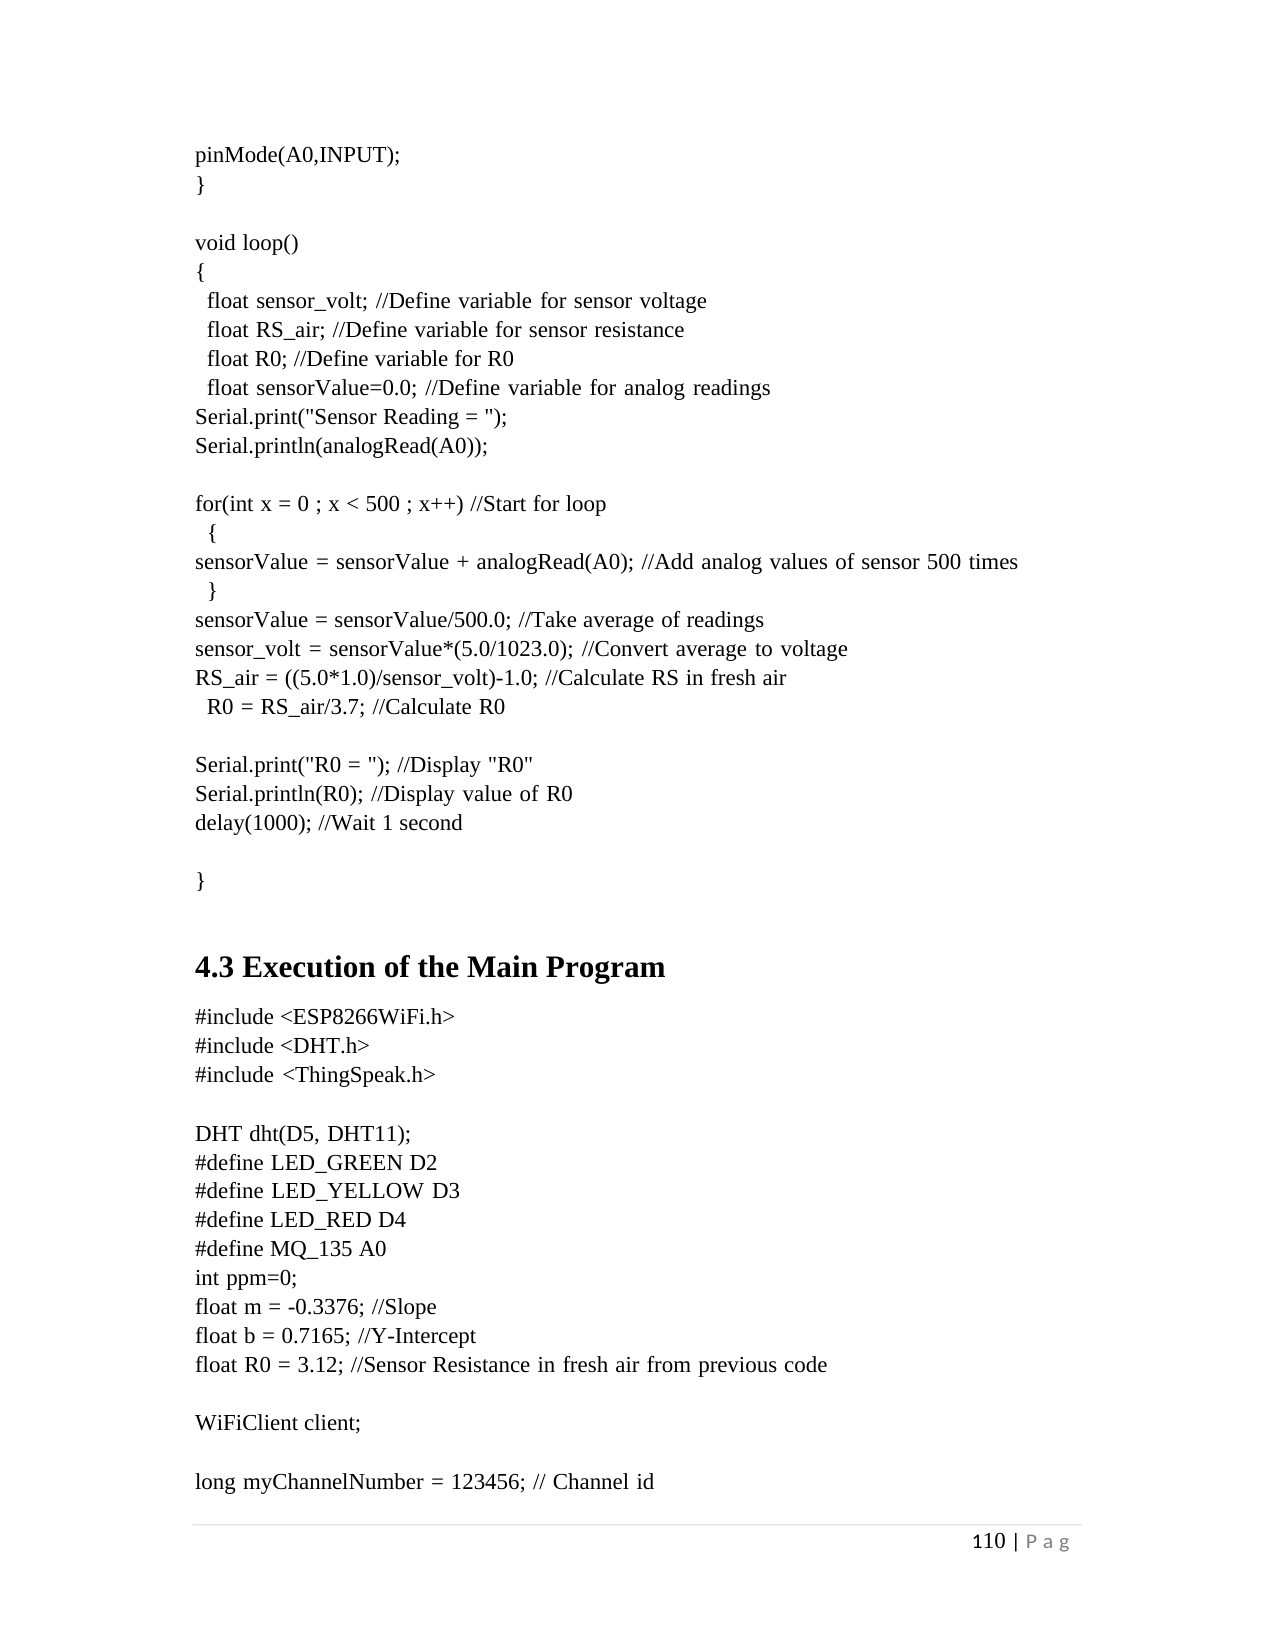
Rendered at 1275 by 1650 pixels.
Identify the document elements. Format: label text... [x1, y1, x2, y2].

text for(int x = 0 ; x < 500 ; x++) //Start for loop [195, 489, 1137, 516]
text sensorValue = sensorValue + analogRead(A0); //Add analog values of sensor 500 times [195, 548, 1137, 574]
text } [195, 867, 1137, 893]
text void loop() [195, 229, 1137, 255]
text float sensor_volt; //Define variable for sensor voltage float RS_air; //Define variable for sensor resistance float R0; //Define variable for R0 [207, 287, 709, 371]
text #include <ESP8266WiFi.h> #include <DHT.h> [195, 1003, 473, 1058]
subtitle Execution of the Main Program [195, 948, 1137, 984]
text R0 = RS_air/3.7; //Calculate R0 [207, 693, 1137, 719]
text DHT dht(D5, DHT11); [195, 1120, 1137, 1146]
text #include <ThingSpeak.h> [195, 1061, 1137, 1088]
text Serial.print("R0 = "); //Display "R0" Serial.println(R0); //Display value of R0 delay(1000); //Wait 1 second [195, 751, 592, 836]
text float m = -0.3376; //Slope float b = 0.7165; //Y-Intercept [195, 1293, 479, 1348]
text } [207, 577, 1137, 603]
text pinMode(A0,INPUT); [195, 141, 1137, 168]
text int ppm=0; [195, 1264, 1137, 1291]
text } [195, 171, 1137, 197]
text float R0 = 3.12; //Sensor Resistance in fresh air from previous code WiFiClient client; [195, 1351, 829, 1436]
text float sensorValue=0.0; //Define variable for analog readings Serial.print("Sensor Reading = "); Serial.println(analogRead(A0)); [195, 374, 772, 458]
text #define LED_GREEN D2 #define LED_YELLOW D3 #define LED_RED D4 #define MQ_135 A0 [195, 1149, 473, 1262]
text { [195, 258, 1137, 284]
text { [207, 519, 1137, 545]
text sensorValue = sensorValue/500.0; //Take average of readings sensor_volt = sensorValue*(5.0/1023.0); //Convert average to voltage RS_air = ((5.0*1.0)/sensor_volt)-1.0; //Calculate RS in fresh air [195, 606, 868, 691]
text long myChannelNumber = 123456; // Channel id [195, 1468, 1137, 1494]
